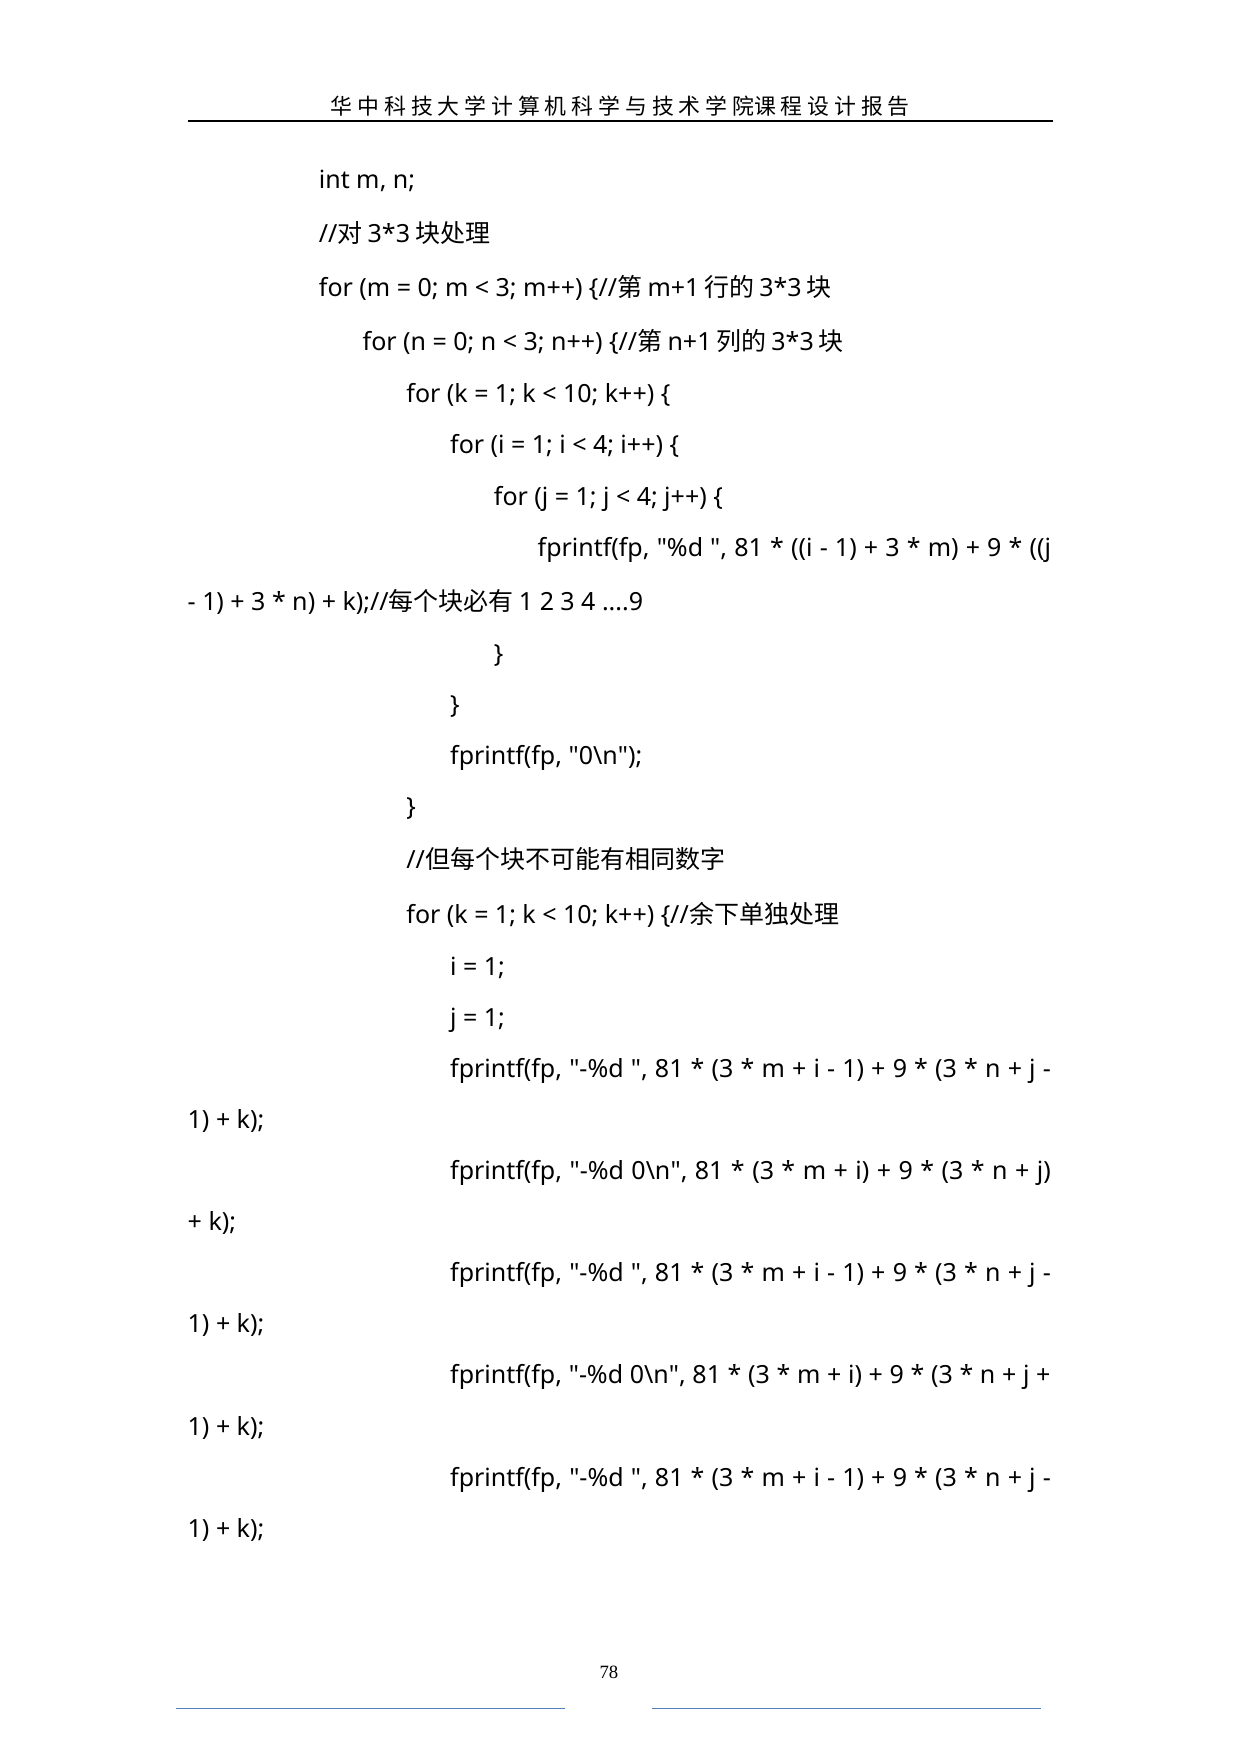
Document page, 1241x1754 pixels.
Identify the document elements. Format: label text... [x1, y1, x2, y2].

text //但每个块不可能有相同数字 [187, 840, 1053, 876]
text for (k = 1; k < 10; k++) {//余下单独处理 [187, 894, 1053, 931]
text fprintf(fp, "-%d 0\n", 81 * (3 * m + i) + 9 * (3 * n + j + 1) + k); [187, 1357, 1053, 1442]
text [187, 1255, 1053, 1340]
text for (k = 1; k < 10; k++) { [187, 376, 1053, 410]
text } [187, 636, 1053, 670]
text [187, 1459, 1053, 1544]
text int m, n; [187, 162, 1053, 196]
text } [187, 789, 1053, 823]
text i = 1; [187, 949, 1053, 983]
text for (m = 0; m < 3; m++) {//第m+1行的3*3块 [187, 267, 1053, 304]
text for (i = 1; i < 4; i++) { [187, 427, 1053, 461]
text } [187, 687, 1053, 721]
text //对3*3块处理 [187, 213, 1053, 249]
text for (n = 0; n < 3; n++) {//第n+1列的3*3块 [187, 322, 1053, 358]
text fprintf(fp, "-%d 0\n", 81 * (3 * m + i) + 9 * (3 * n + j) + k); [187, 1153, 1053, 1238]
text for (j = 1; j < 4; j++) { [187, 478, 1053, 512]
text fprintf(fp, "%d ", 81 * ((i - 1) + 3 * m) + 9 * ((j - 1) + 3 * n) + k);//每个块必有1 2 3 4 ....9 [187, 529, 1053, 618]
text j = 1; [187, 1000, 1053, 1034]
text fprintf(fp, "0\n"); [187, 738, 1053, 772]
text fprintf(fp, "-%d ", 81 * (3 * m + i - 1) + 9 * (3 * n + j - 1) + k); [187, 1051, 1053, 1136]
